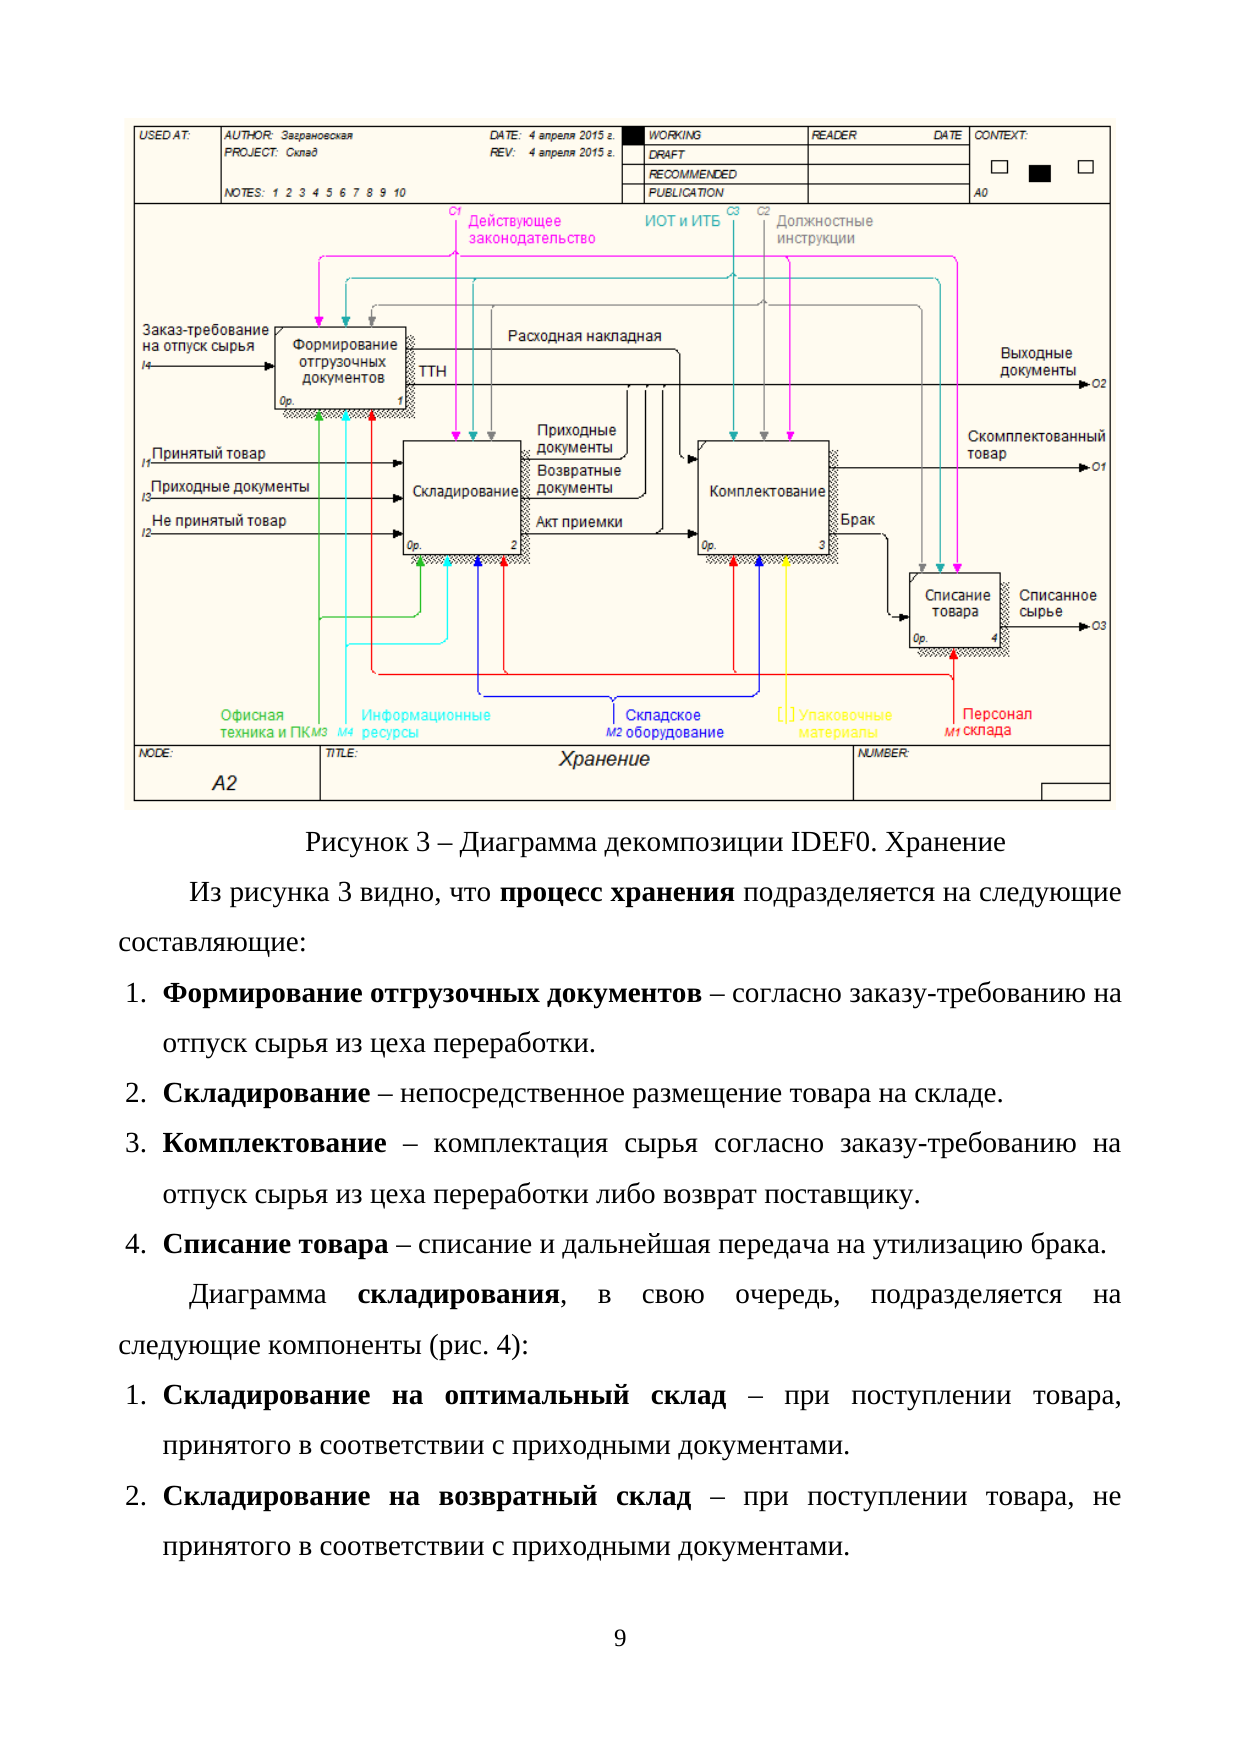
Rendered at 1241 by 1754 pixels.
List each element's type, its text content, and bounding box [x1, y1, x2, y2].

picture [124, 118, 1116, 810]
list Комплектование – комплектация сырья согласно заказу-требованию на отпуск сырья из цеха переработки либо возврат поставщику. [125, 1126, 1122, 1209]
text Диаграмма складирования, в свою очередь, подразделяется на следующие компоненты (рис. 4): [118, 1277, 1122, 1360]
list Формирование отгрузочных документов – согласно заказу-требованию на отпуск сырья из цеха переработки. [125, 975, 1122, 1058]
text Из рисунка 3 видно, что процесс хранения подразделяется на следующие составляющие: [118, 874, 1122, 958]
list Списание товара – списание и дальнейшая передача на утилизацию брака. [125, 1226, 1122, 1260]
text Рисунок 3 – Диаграмма декомпозиции IDEF0. Хранение [118, 824, 1122, 857]
list Складирование – непосредственное размещение товара на складе. [125, 1075, 1122, 1109]
list Складирование на оптимальный склад – при поступлении товара, принятого в соответствии с приходными документами. [125, 1377, 1122, 1461]
list Складирование на возвратный склад – при поступлении товара, не принятого в соответствии с приходными документами. [125, 1478, 1122, 1562]
